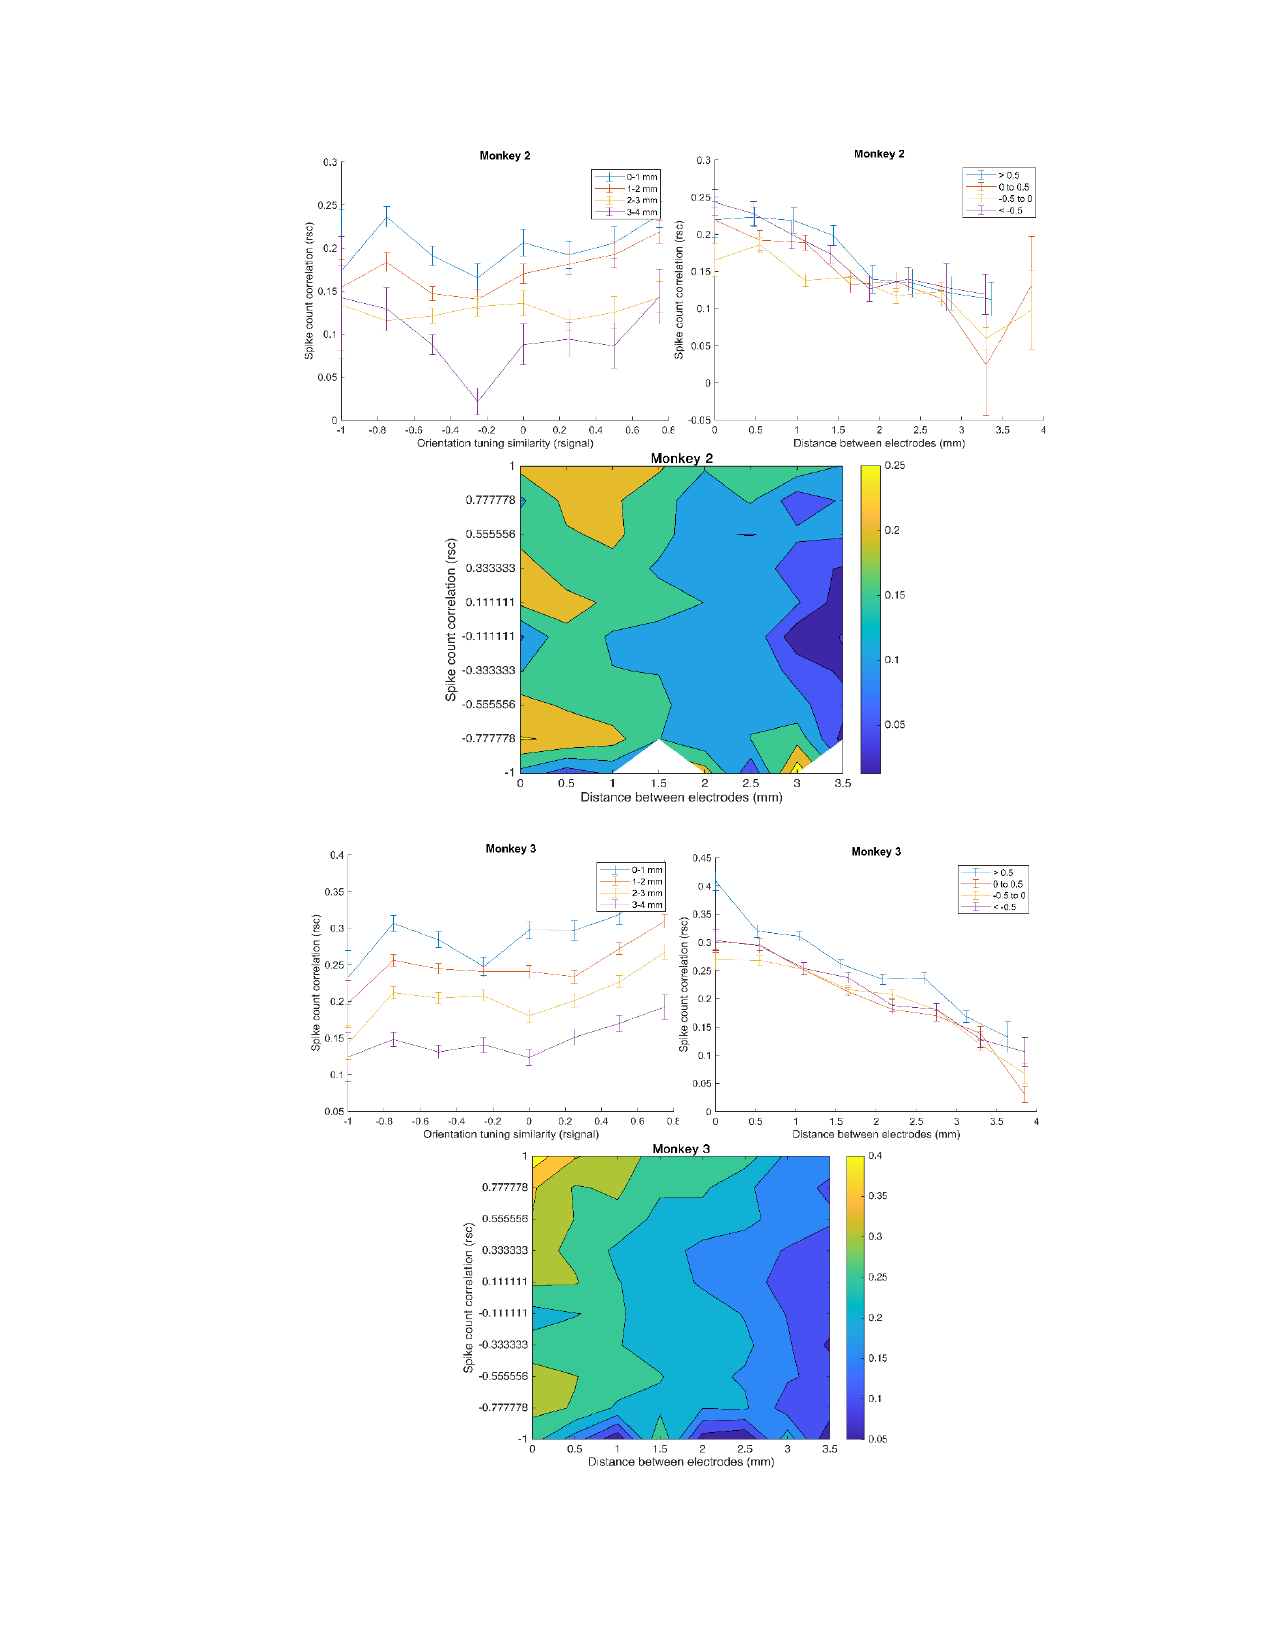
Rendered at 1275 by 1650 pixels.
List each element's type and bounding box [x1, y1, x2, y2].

picture [445, 453, 905, 804]
picture [311, 844, 1039, 1140]
picture [304, 150, 1046, 449]
picture [463, 1144, 887, 1468]
